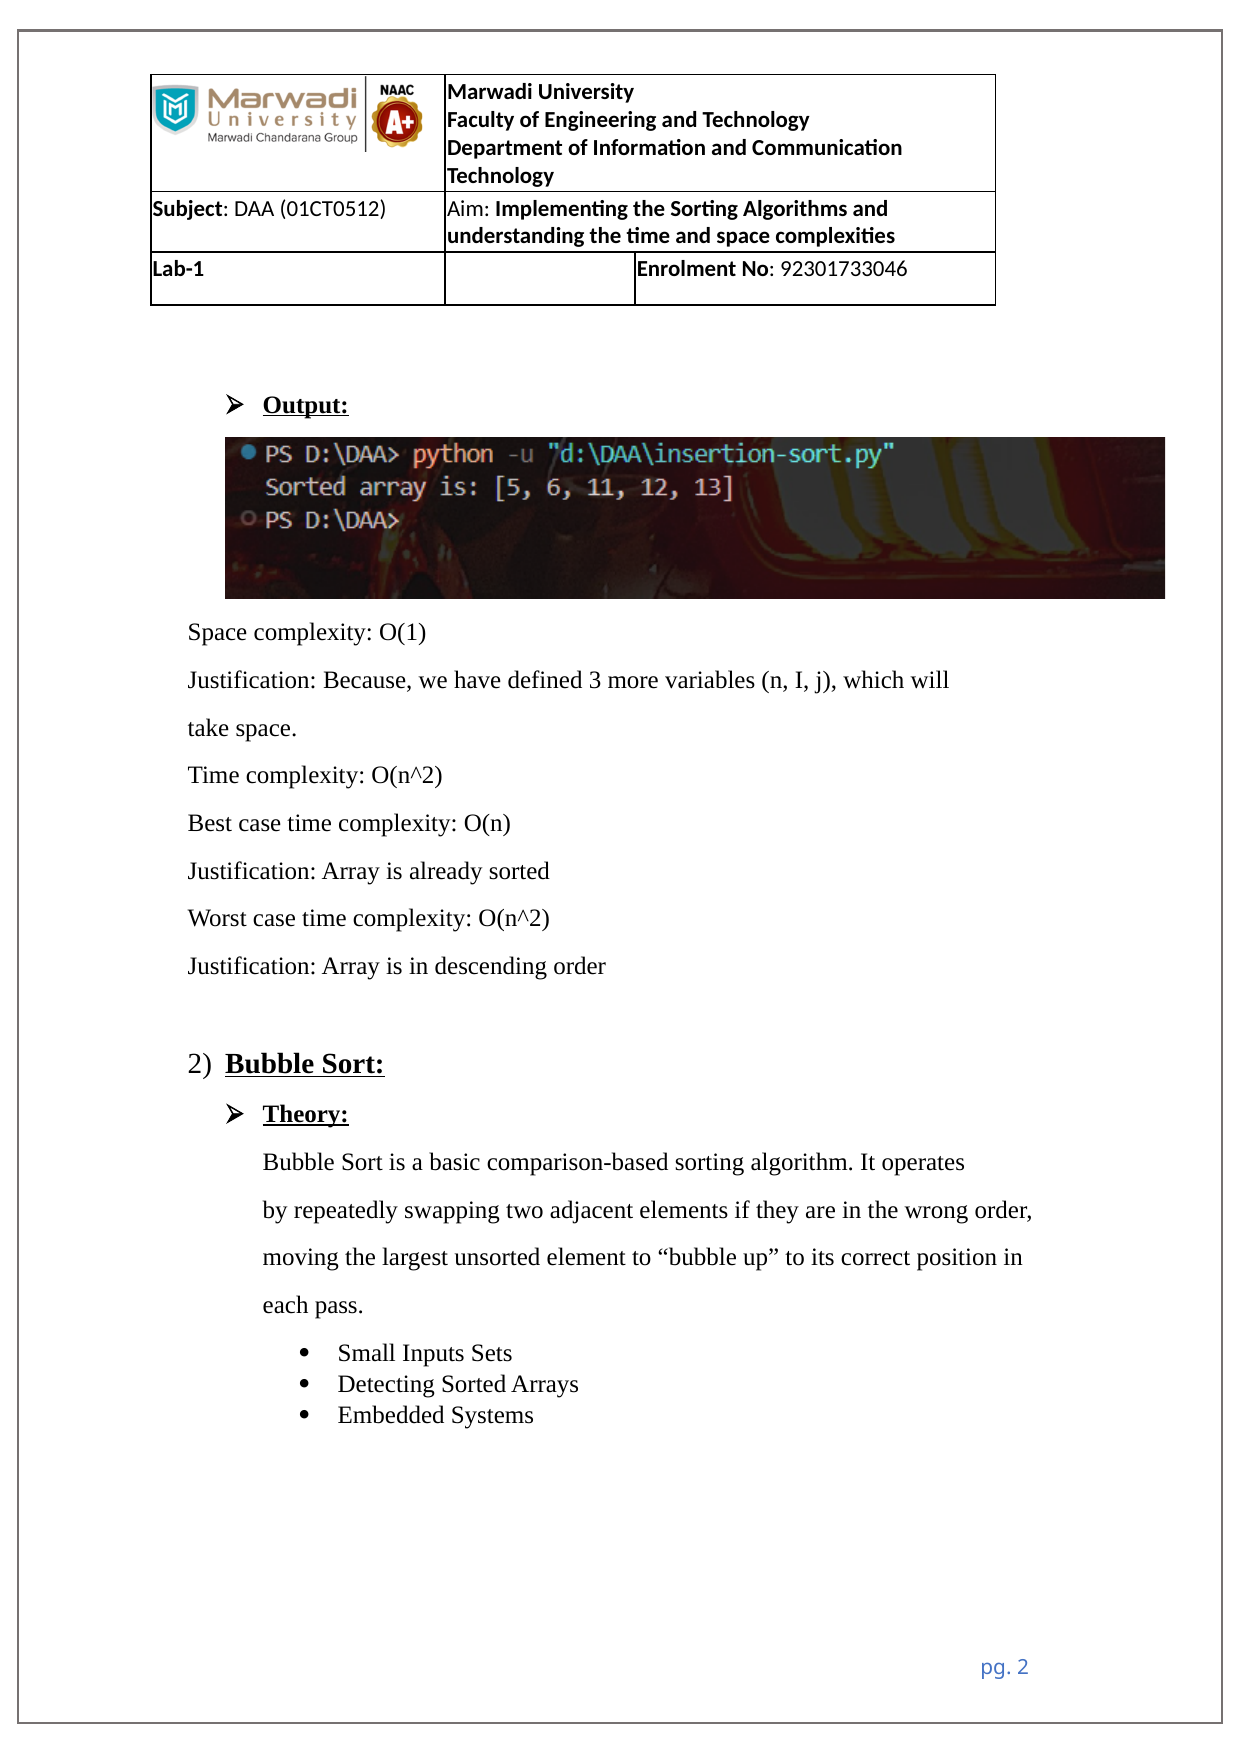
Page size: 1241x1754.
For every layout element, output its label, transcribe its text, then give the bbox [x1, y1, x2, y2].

picture [225, 437, 1166, 599]
text Justification: Array is already sorted [187, 856, 1090, 884]
list Detecting Sorted Arrays [300, 1369, 1090, 1398]
text Time complexity: O(n^2) [187, 760, 1090, 789]
text Best case time complexity: O(n) [187, 808, 1090, 837]
list Small Inputs Sets [300, 1338, 1090, 1367]
picture [152, 76, 423, 152]
list Output: [225, 390, 1090, 419]
text Space complexity: O(1) [187, 617, 1090, 646]
text take space. [187, 713, 1090, 741]
list Embedded Systems [300, 1400, 1090, 1429]
list Bubble Sort: [187, 1047, 1090, 1080]
list Theory: [225, 1099, 1090, 1128]
text Bubble Sort is a basic comparison-based sorting algorithm. It operates [262, 1147, 1090, 1176]
text by repeatedly swapping two adjacent elements if they are in the wrong order, [262, 1195, 1090, 1223]
text Justification: Array is in descending order [187, 951, 1090, 980]
text Justification: Because, we have defined 3 more variables (n, I, j), which will [187, 665, 1090, 694]
text Worst case time complexity: O(n^2) [187, 903, 1090, 932]
text each pass. [262, 1290, 1090, 1319]
text moving the largest unsorted element to “bubble up” to its correct position in [262, 1242, 1090, 1271]
